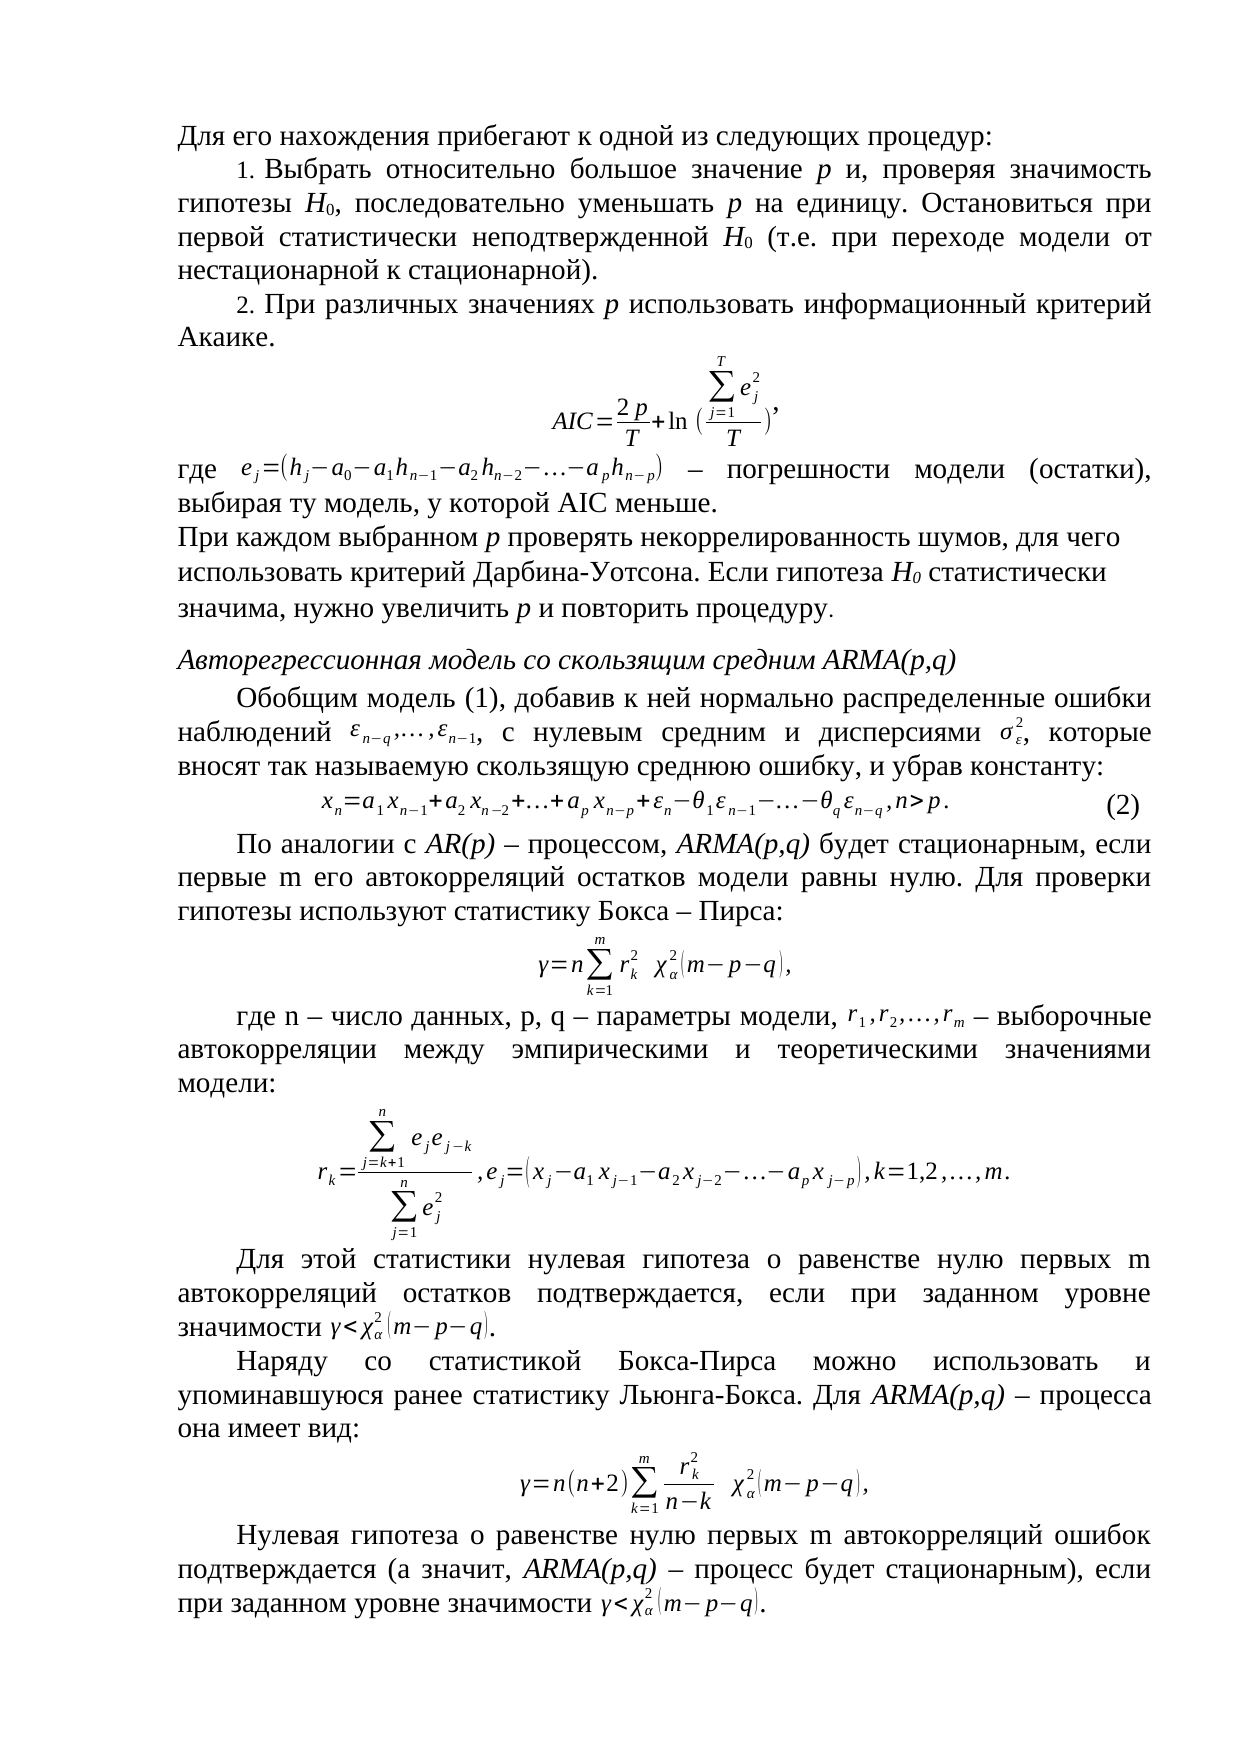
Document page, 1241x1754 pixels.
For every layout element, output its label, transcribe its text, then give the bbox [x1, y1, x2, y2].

list Выбрать относительно большое значение p и, проверяя значимость гипотезы H0, последовательно уменьшать p на единицу. Остановиться при первой статистически неподтвержденной H0 (т.е. при переходе модели от нестационарной к стационарной). [177, 152, 1152, 286]
text По аналогии с AR(p) – процессом, ARMA(p,q) будет стационарным, если первые m его автокорреляций остатков модели равны нулю. Для проверки гипотезы используют статистику Бокса – Пирса: [177, 826, 1152, 926]
text Наряду со статистикой Бокса-Пирса можно использовать и упоминавшуюся ранее статистику Льюнга-Бокса. Для ARMA(p,q) – процесса она имеет вид: [177, 1343, 1152, 1444]
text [177, 118, 1152, 152]
text где n – число данных, p, q – параметры модели, – выборочные автокорреляции между эмпирическими и теоретическими значениями модели: [177, 998, 1152, 1099]
table_header [178, 783, 1092, 821]
text Нулевая гипотеза о равенстве нулю первых m автокорреляций ошибок подтверждается (а значит, ARMA(p,q) – процесс будет стационарным), если при заданном уровне значимости . [177, 1517, 1152, 1619]
text Для этой статистики нулевая гипотеза о равенстве нулю первых m автокорреляций остатков подтверждается, если при заданном уровне значимости . [177, 1241, 1152, 1343]
table_header (2) [1093, 783, 1151, 821]
text где – погрешности модели (остатки), выбирая ту модель, у которой AIC меньше. [177, 452, 1152, 519]
text , [177, 353, 1152, 452]
text При каждом выбранном p проверять некоррелированность шумов, для чего использовать критерий Дарбина-Уотсона. Если гипотеза H0 статистически значима, нужно увеличить p и повторить процедуру. [177, 519, 1152, 623]
text Aвторегрессионная модель со скользящим средним ARMA(p,q) [177, 642, 1152, 675]
list При различных значениях p использовать информационный критерий Акаике. [177, 286, 1152, 353]
text Обобщим модель (1), добавив к ней нормально распределенные ошибки наблюдений , с нулевым средним и дисперсиями , которые вносят так называемую скользящую среднюю ошибку, и убрав константу: [177, 680, 1152, 782]
